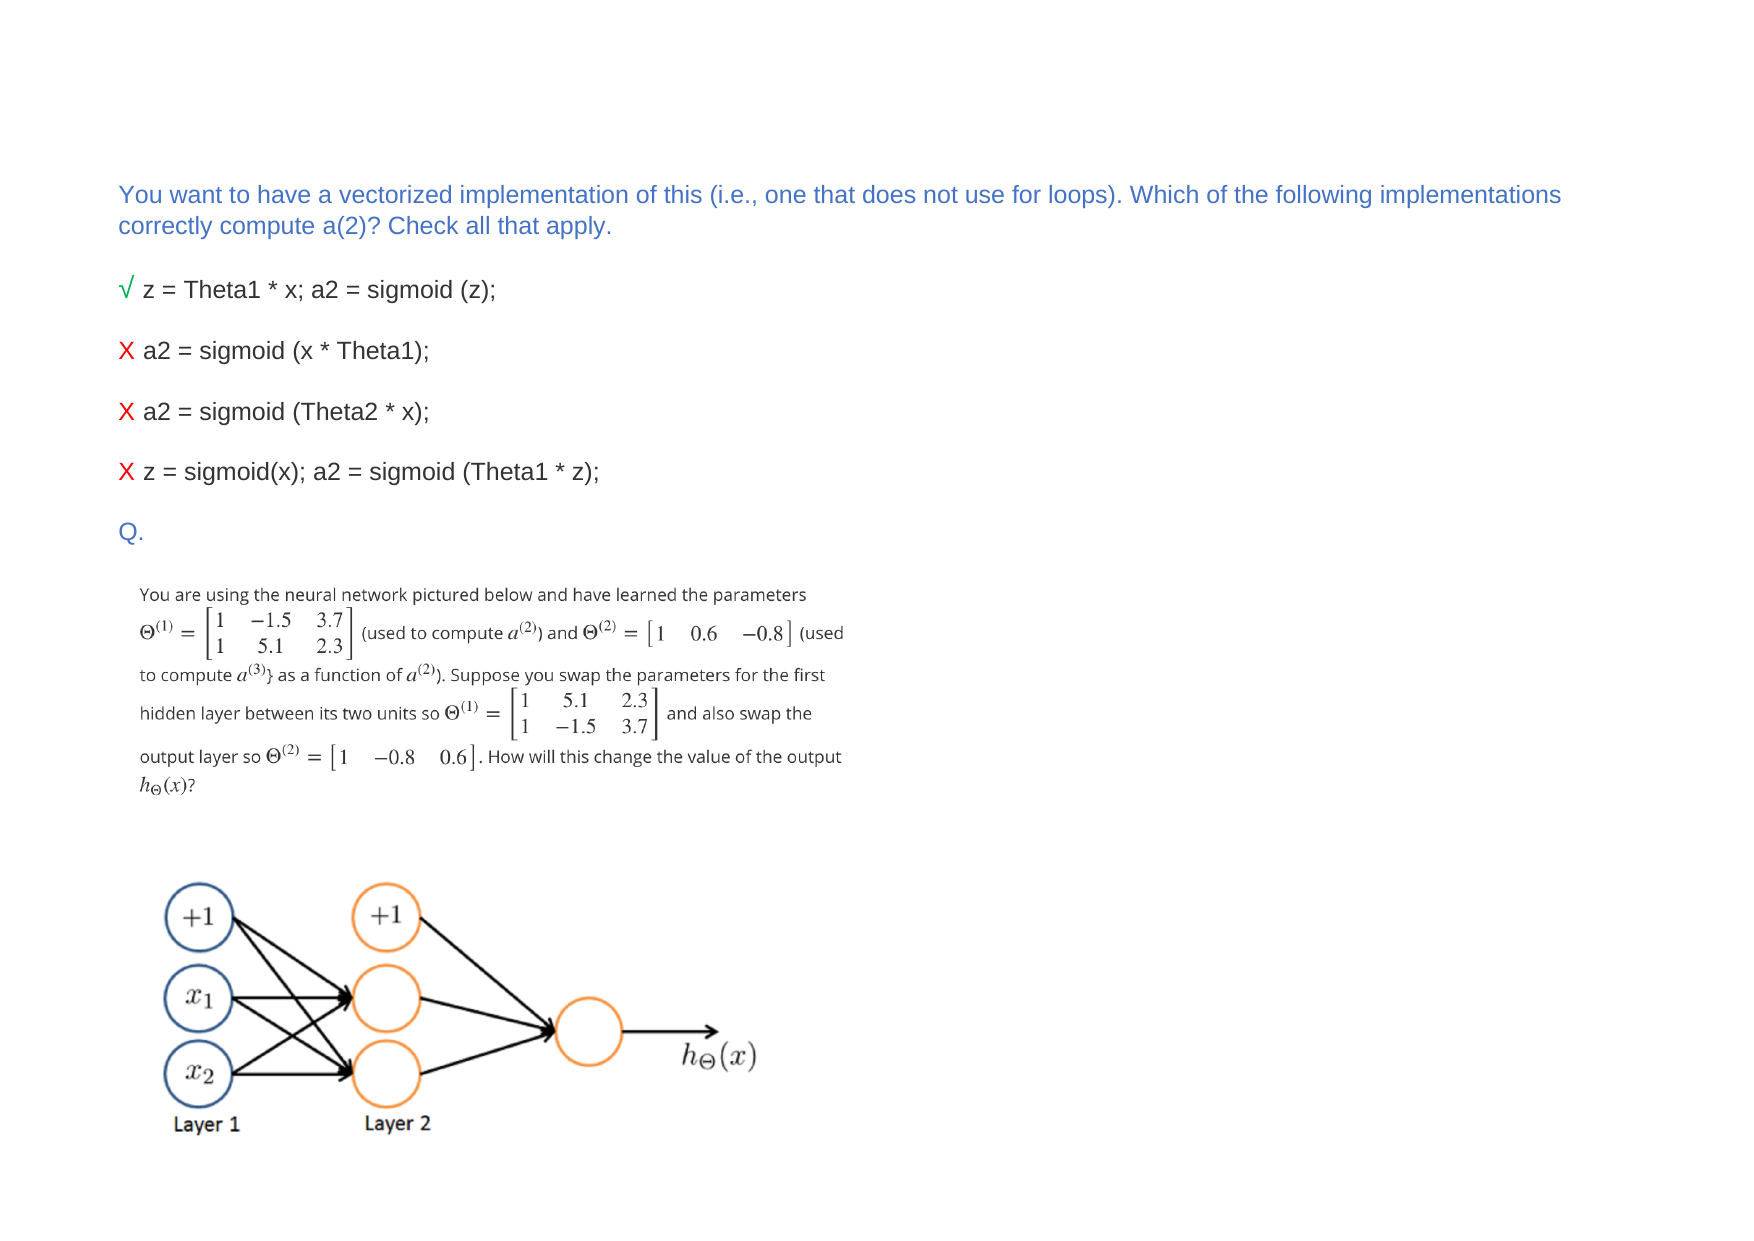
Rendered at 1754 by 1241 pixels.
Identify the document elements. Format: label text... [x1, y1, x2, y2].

text X z = sigmoid(x); a2 = sigmoid (Theta1 * z); [118, 454, 1636, 486]
picture [125, 577, 893, 1151]
text √ z = Theta1 * x; a2 = sigmoid (z); [118, 271, 1636, 304]
text X a2 = sigmoid (x * Theta1); [118, 334, 1636, 365]
text You want to have a vectorized implementation of this (i.e., one that does not use for loops). Which of the following implementations correctly compute a(2)? Check all that apply. [118, 177, 1636, 240]
text Q. [118, 515, 1636, 546]
text X a2 = sigmoid (Theta2 * x); [118, 394, 1636, 425]
